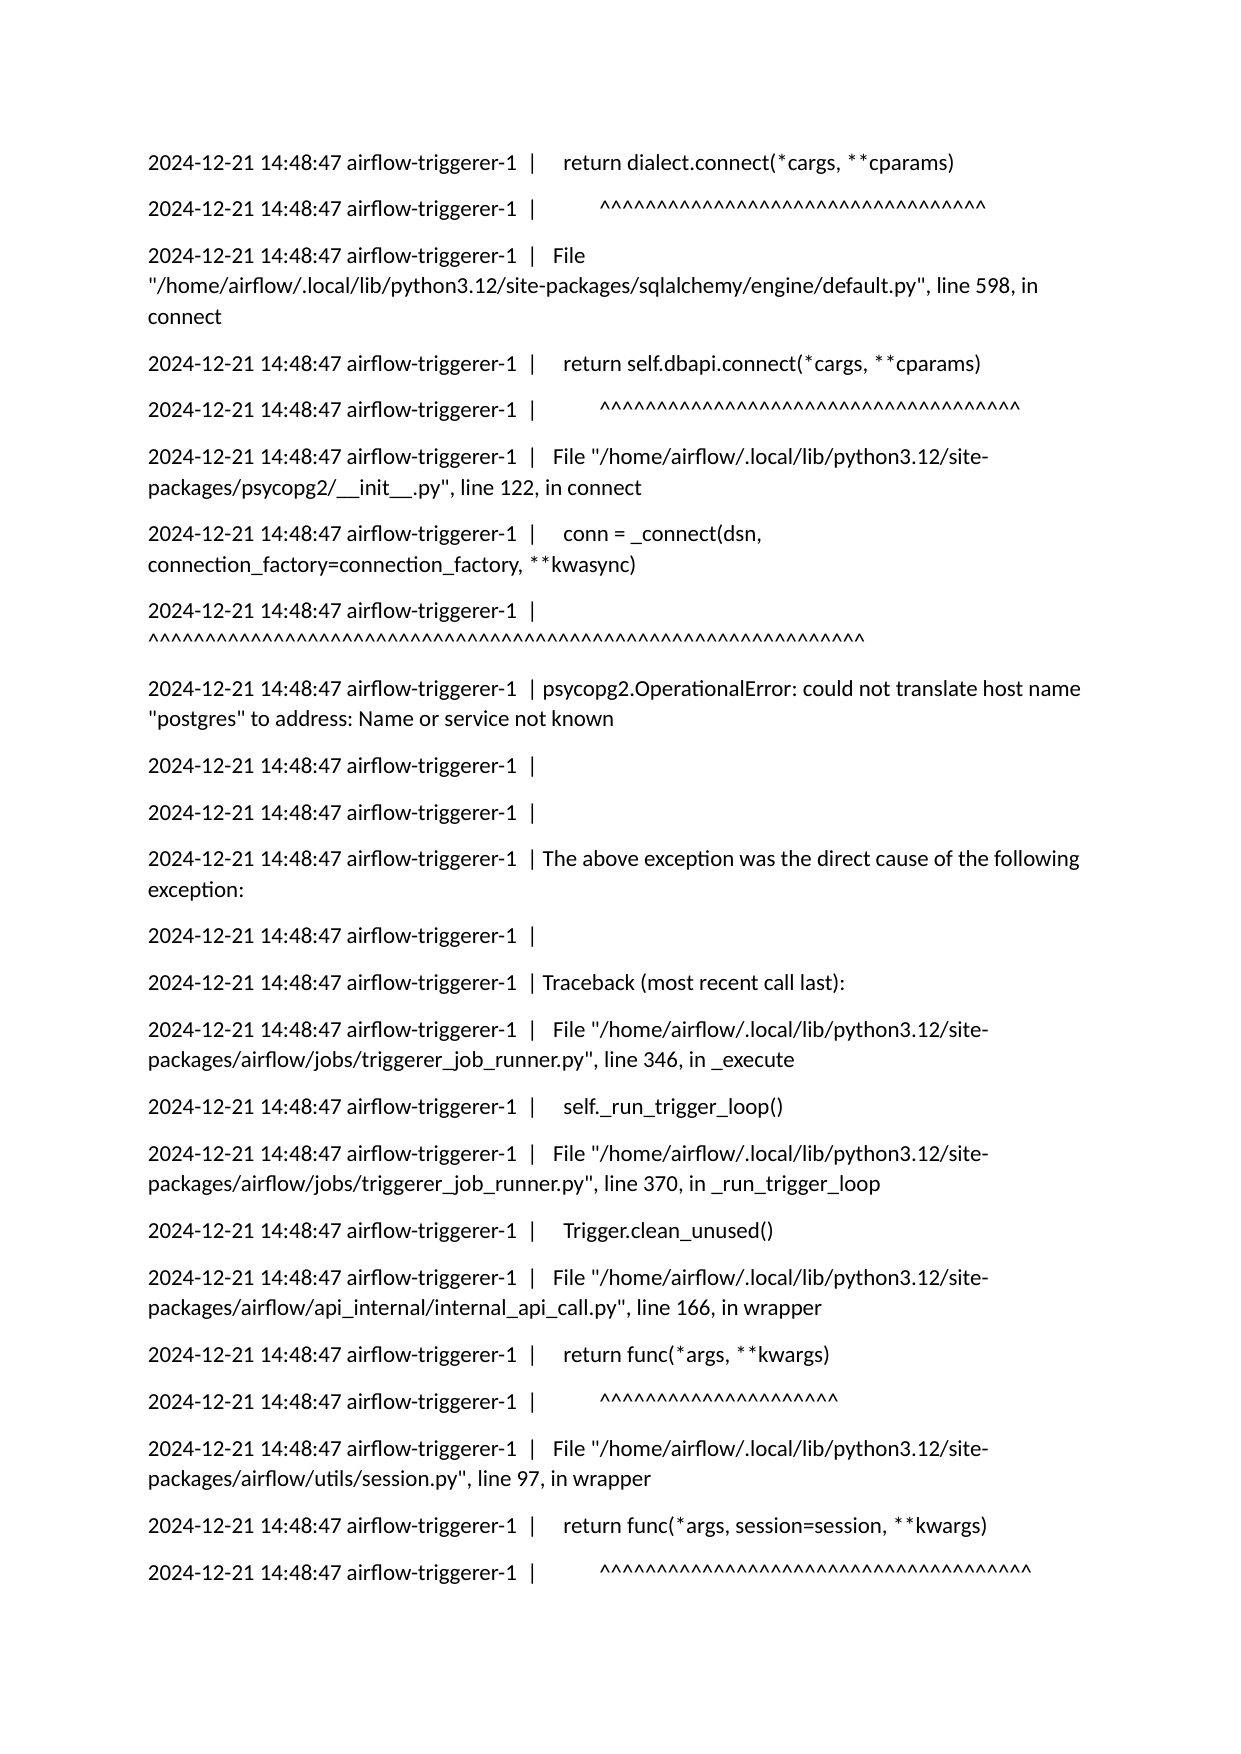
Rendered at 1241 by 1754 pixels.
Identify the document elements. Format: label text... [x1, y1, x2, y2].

text 2024-12-21 14:48:47 airflow-triggerer-1 | ^^^^^^^^^^^^^^^^^^^^^^^^^^^^^^^^^^^^^ [148, 396, 1093, 423]
text 2024-12-21 14:48:47 airflow-triggerer-1 | File "/home/airflow/.local/lib/python3.12/site-packages/airflow/jobs/triggerer_job_runner.py", line 370, in _run_trigger_loop [148, 1139, 1093, 1197]
text 2024-12-21 14:48:47 airflow-triggerer-1 | ^^^^^^^^^^^^^^^^^^^^^^^^^^^^^^^^^^ [148, 194, 1093, 222]
text 2024-12-21 14:48:47 airflow-triggerer-1 | return dialect.connect(*cargs, **cparams) [148, 148, 1093, 176]
text 2024-12-21 14:48:47 airflow-triggerer-1 | Traceback (most recent call last): [148, 968, 1093, 996]
text 2024-12-21 14:48:47 airflow-triggerer-1 | [148, 798, 1093, 826]
text 2024-12-21 14:48:47 airflow-triggerer-1 | [148, 751, 1093, 779]
text 2024-12-21 14:48:47 airflow-triggerer-1 | Trigger.clean_unused() [148, 1216, 1093, 1244]
text 2024-12-21 14:48:47 airflow-triggerer-1 | File "/home/airflow/.local/lib/python3.12/site-packages/sqlalchemy/engine/default.py", line 598, in connect [148, 241, 1093, 330]
text 2024-12-21 14:48:47 airflow-triggerer-1 | return self.dbapi.connect(*cargs, **cparams) [148, 349, 1093, 377]
text 2024-12-21 14:48:47 airflow-triggerer-1 | return func(*args, **kwargs) [148, 1340, 1093, 1368]
text 2024-12-21 14:48:47 airflow-triggerer-1 | psycopg2.OperationalError: could not translate host name "postgres" to address: Name or service not known [148, 674, 1093, 732]
text 2024-12-21 14:48:47 airflow-triggerer-1 | ^^^^^^^^^^^^^^^^^^^^^^^^^^^^^^^^^^^^^^^^^^^^^^^^^^^^^^^^^^^^^^^ [148, 597, 1093, 655]
text 2024-12-21 14:48:47 airflow-triggerer-1 | self._run_trigger_loop() [148, 1092, 1093, 1120]
text 2024-12-21 14:48:47 airflow-triggerer-1 | return func(*args, session=session, **kwargs) [148, 1511, 1093, 1539]
text 2024-12-21 14:48:47 airflow-triggerer-1 | ^^^^^^^^^^^^^^^^^^^^^^^^^^^^^^^^^^^^^^ [148, 1558, 1093, 1586]
text 2024-12-21 14:48:47 airflow-triggerer-1 | [148, 922, 1093, 949]
text 2024-12-21 14:48:47 airflow-triggerer-1 | File "/home/airflow/.local/lib/python3.12/site-packages/airflow/api_internal/internal_api_call.py", line 166, in wrapper [148, 1263, 1093, 1321]
text 2024-12-21 14:48:47 airflow-triggerer-1 | ^^^^^^^^^^^^^^^^^^^^^ [148, 1387, 1093, 1415]
text 2024-12-21 14:48:47 airflow-triggerer-1 | File "/home/airflow/.local/lib/python3.12/site-packages/airflow/utils/session.py", line 97, in wrapper [148, 1434, 1093, 1492]
text 2024-12-21 14:48:47 airflow-triggerer-1 | File "/home/airflow/.local/lib/python3.12/site-packages/airflow/jobs/triggerer_job_runner.py", line 346, in _execute [148, 1015, 1093, 1073]
text 2024-12-21 14:48:47 airflow-triggerer-1 | The above exception was the direct cause of the following exception: [148, 844, 1093, 903]
text 2024-12-21 14:48:47 airflow-triggerer-1 | File "/home/airflow/.local/lib/python3.12/site-packages/psycopg2/__init__.py", line 122, in connect [148, 442, 1093, 501]
text 2024-12-21 14:48:47 airflow-triggerer-1 | conn = _connect(dsn, connection_factory=connection_factory, **kwasync) [148, 519, 1093, 578]
